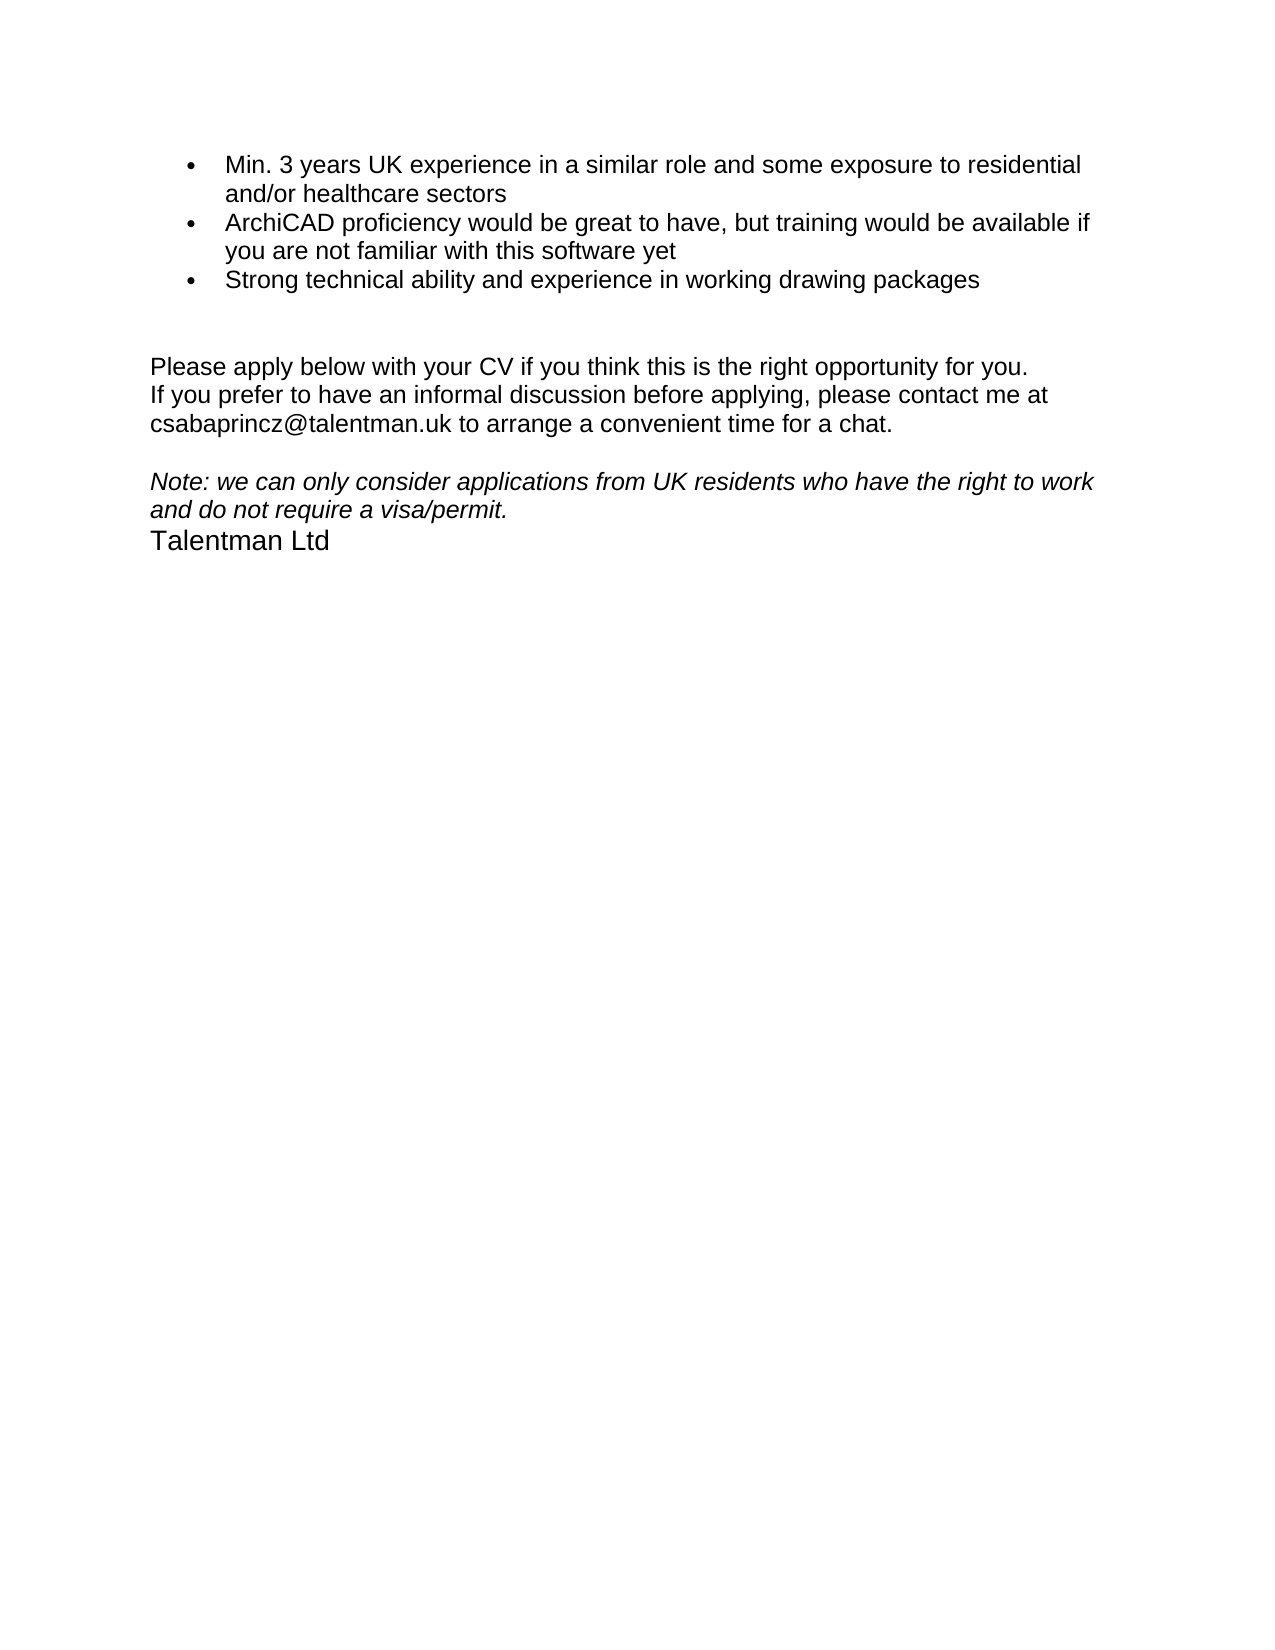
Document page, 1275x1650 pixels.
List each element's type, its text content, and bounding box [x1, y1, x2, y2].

text Talentman Ltd [150, 524, 1125, 557]
text Note: we can only consider applications from UK residents who have the right to work and do not require a visa/permit. [150, 438, 1125, 524]
text If you prefer to have an informal discussion before applying, please contact me at csabaprincz@talentman.uk to arrange a convenient time for a chat. [150, 380, 1125, 438]
list ArchiCAD proficiency would be great to have, but training would be available if you are not familiar with this software yet [187, 207, 1125, 265]
text Please apply below with your CV if you think this is the right opportunity for you. [150, 323, 1125, 380]
list Strong technical ability and experience in working drawing packages [187, 265, 1125, 294]
list Min. 3 years UK experience in a similar role and some exposure to residential and/or healthcare sectors [187, 150, 1125, 207]
